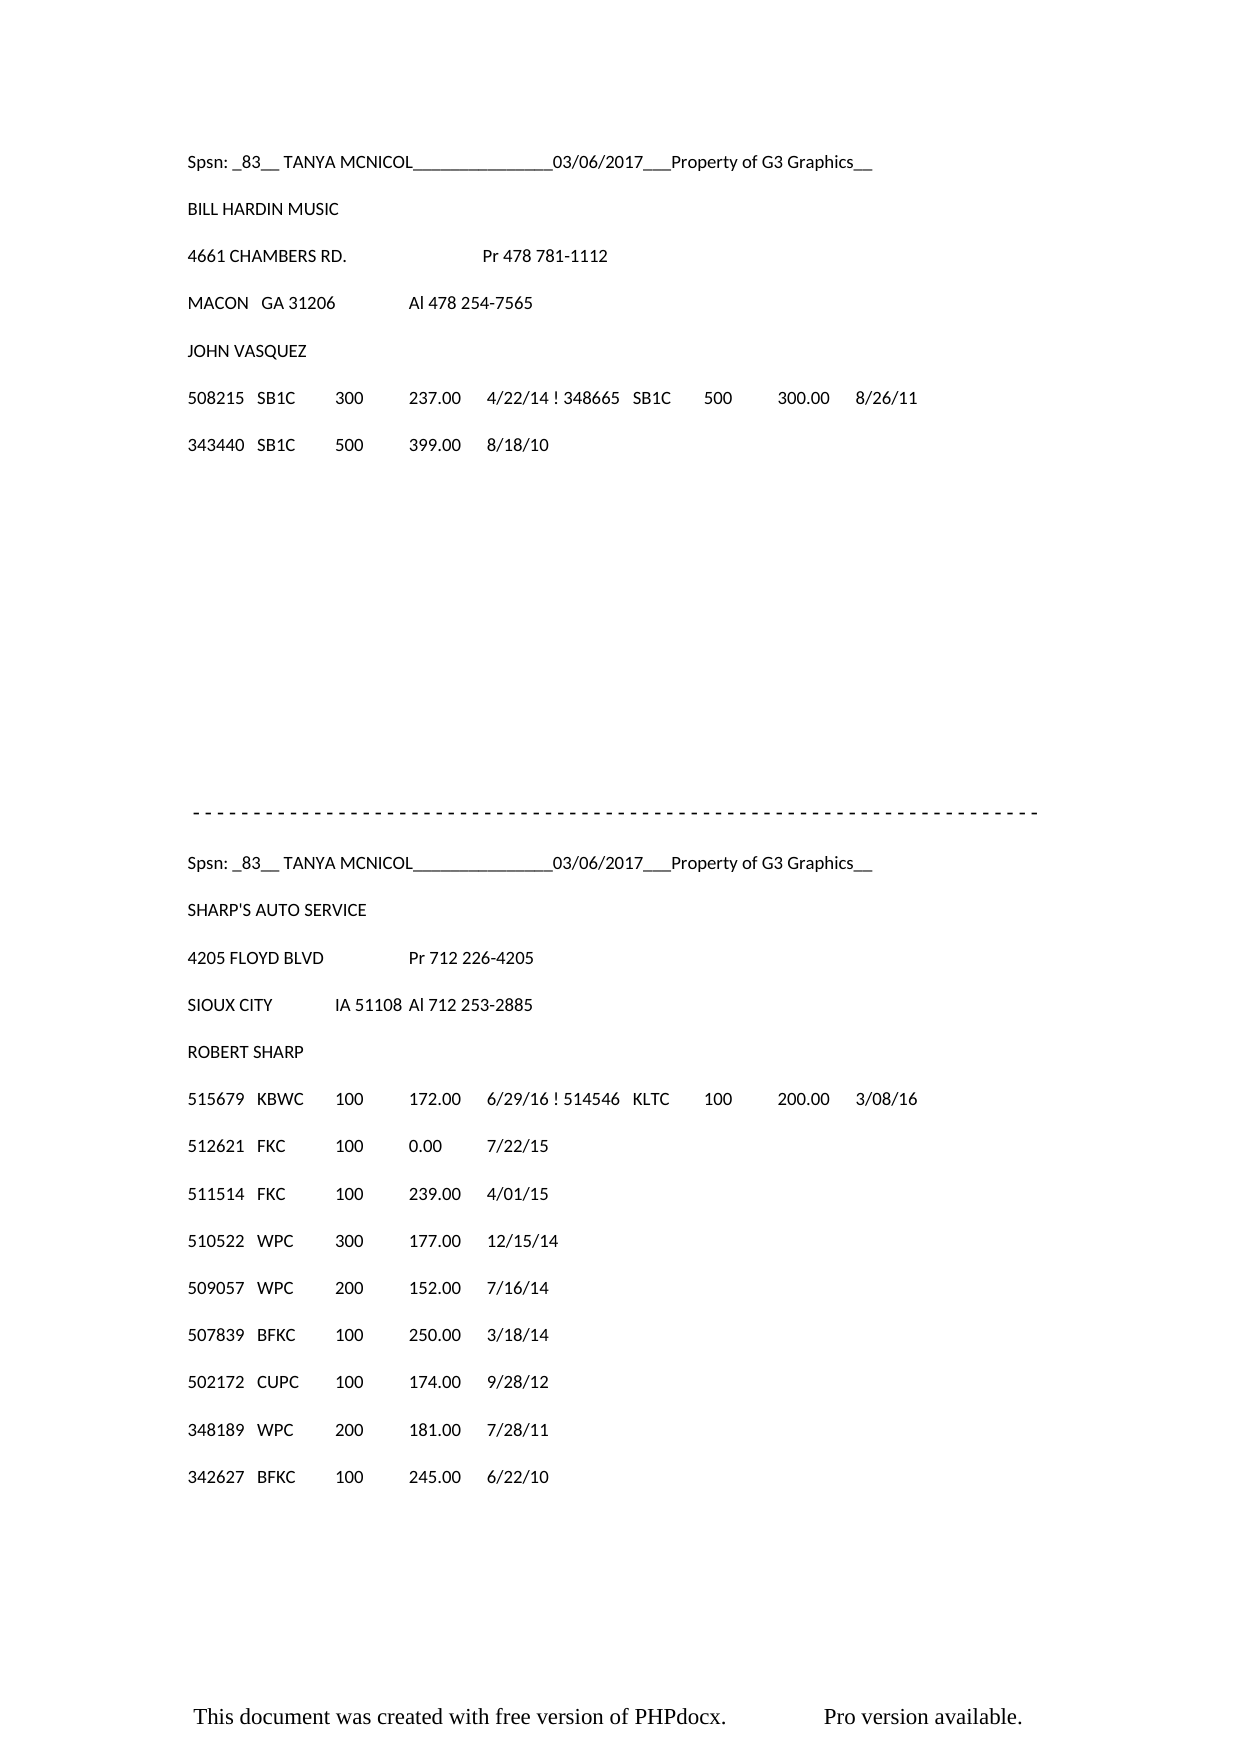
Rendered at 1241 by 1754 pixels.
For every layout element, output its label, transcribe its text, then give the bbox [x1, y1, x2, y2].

text ROBERT SHARP [187, 1040, 1053, 1063]
text 510522 WPC 300 177.00 12/15/14 [187, 1229, 1053, 1252]
text MACON GA 31206 Al 478 254-7565 [187, 292, 1053, 314]
text 502172 CUPC 100 174.00 9/28/12 [187, 1371, 1053, 1393]
text 508215 SB1C 300 237.00 4/22/14 ! 348665 SB1C 500 300.00 8/26/11 [187, 386, 1053, 409]
text SIOUX CITY IA 51108 Al 712 253-2885 [187, 993, 1053, 1016]
text BILL HARDIN MUSIC [187, 197, 1053, 220]
text 507839 BFKC 100 250.00 3/18/14 [187, 1323, 1053, 1346]
text JOHN VASQUEZ [187, 339, 1053, 362]
text - - - - - - - - - - - - - - - - - - - - - - - - - - - - - - - - - - - - - - - - - - - - - - - - - - - - - - - - - - - - - - - - - - - - - - [187, 798, 1053, 826]
text Spsn: _83__ TANYA MCNICOL_______________03/06/2017___Property of G3 Graphics__ [187, 851, 1053, 874]
text 511514 FKC 100 239.00 4/01/15 [187, 1182, 1053, 1205]
text 4205 FLOYD BLVD Pr 712 226-4205 [187, 946, 1053, 969]
text SHARP'S AUTO SERVICE [187, 899, 1053, 922]
text 4661 CHAMBERS RD. Pr 478 781-1112 [187, 244, 1053, 267]
text 343440 SB1C 500 399.00 8/18/10 [187, 433, 1053, 456]
text 512621 FKC 100 0.00 7/22/15 [187, 1134, 1053, 1157]
text Spsn: _83__ TANYA MCNICOL_______________03/06/2017___Property of G3 Graphics__ [187, 150, 1053, 173]
text 509057 WPC 200 152.00 7/16/14 [187, 1276, 1053, 1299]
text 348189 WPC 200 181.00 7/28/11 [187, 1418, 1053, 1441]
text 515679 KBWC 100 172.00 6/29/16 ! 514546 KLTC 100 200.00 3/08/16 [187, 1087, 1053, 1110]
text 342627 BFKC 100 245.00 6/22/10 [187, 1465, 1053, 1488]
